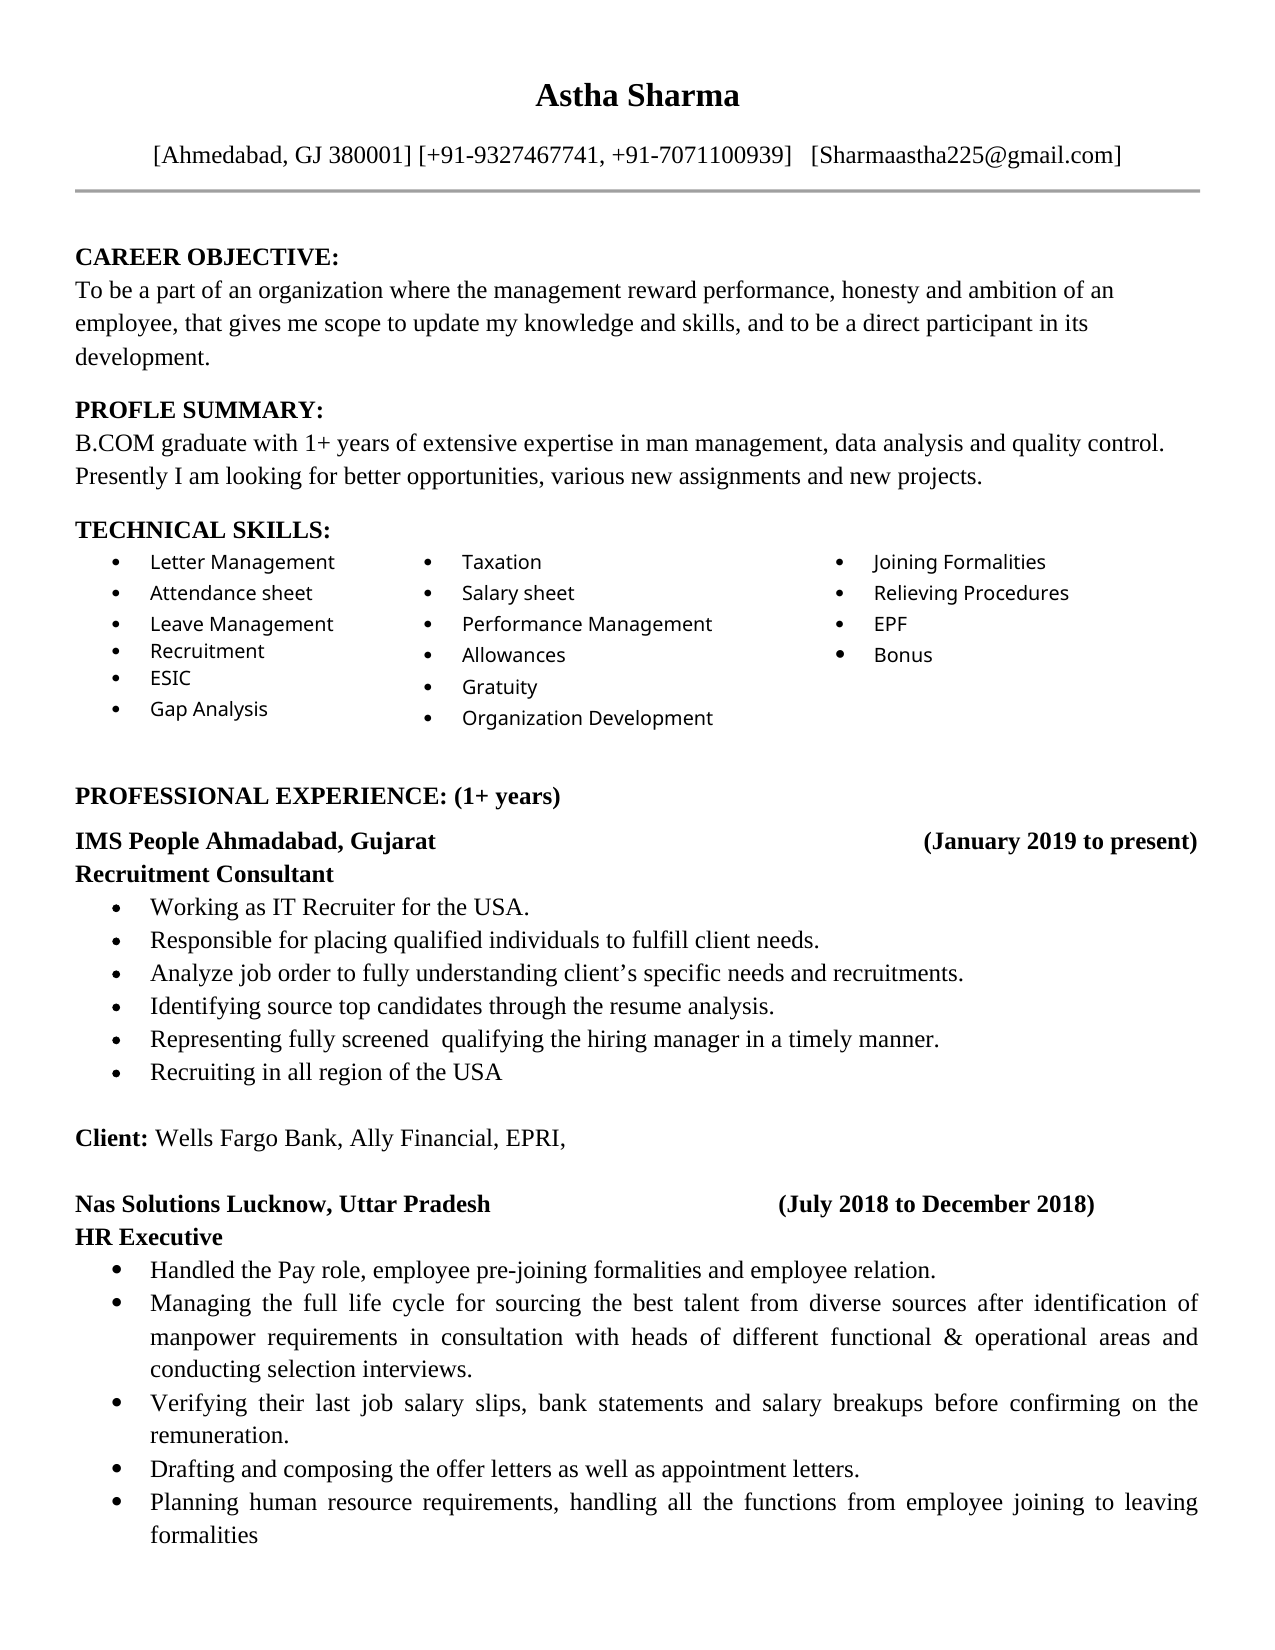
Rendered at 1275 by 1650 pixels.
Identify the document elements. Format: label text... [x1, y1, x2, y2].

list Identifying source top candidates through the resume analysis. [112, 991, 1200, 1020]
list Handled the Pay role, employee pre-joining formalities and employee relation. [112, 1256, 1200, 1284]
text IMS People Ahmadabad, Gujarat (January 2019 to present) [75, 826, 1200, 855]
list Working as IT Recruiter for the USA. [112, 892, 1200, 921]
table_header Letter Management Attendance sheet Leave Management Recruitment ESIC Gap Analysis [64, 548, 376, 735]
text To be a part of an organization where the management reward performance, honesty and ambition of an employee, that gives me scope to update my knowledge and skills, and to be a direct participant in its development. [75, 276, 1200, 370]
list Planning human resource requirements, handling all the functions from employee joining to leaving formalities [112, 1487, 1200, 1548]
text Astha Sharma [75, 75, 1200, 113]
text PROFLE SUMMARY: [75, 395, 1200, 424]
list Analyze job order to fully understanding client’s specific needs and recruitments. [112, 958, 1200, 987]
text Nas Solutions Lucknow, Uttar Pradesh (July 2018 to December 2018) [75, 1189, 1200, 1218]
list Verifying their last job salary slips, bank statements and salary breakups before confirming on the remuneration. [112, 1388, 1200, 1449]
text Recruitment Consultant [75, 859, 1200, 888]
table_header Joining Formalities Relieving Procedures EPF Bonus [788, 548, 1121, 735]
list Drafting and composing the offer letters as well as appointment letters. [112, 1454, 1200, 1482]
list Responsible for placing qualified individuals to fulfill client needs. [112, 925, 1200, 954]
list Representing fully screened qualifying the hiring manager in a timely manner. [112, 1024, 1200, 1053]
text Client: Wells Fargo Bank, Ally Financial, EPRI, [75, 1123, 1200, 1152]
text CAREER OBJECTIVE: [75, 242, 1200, 271]
table_header Taxation Salary sheet Performance Management Allowances Gratuity Organization Development [376, 548, 787, 735]
text PROFESSIONAL EXPERIENCE: (1+ years) [75, 781, 1200, 809]
text HR Executive [75, 1222, 1200, 1251]
text TECHNICAL SKILLS: [75, 515, 1200, 544]
list Recruiting in all region of the USA [112, 1057, 1200, 1086]
text [Ahmedabad, GJ 380001] [+91-9327467741, +91-7071100939] [Sharmaastha225@gmail.com] [75, 140, 1200, 169]
list Managing the full life cycle for sourcing the best talent from diverse sources after identification of manpower requirements in consultation with heads of different functional & operational areas and conducting selection interviews. [112, 1288, 1200, 1383]
text B.COM graduate with 1+ years of extensive expertise in man management, data analysis and quality control. Presently I am looking for better opportunities, various new assignments and new projects. [75, 428, 1200, 490]
